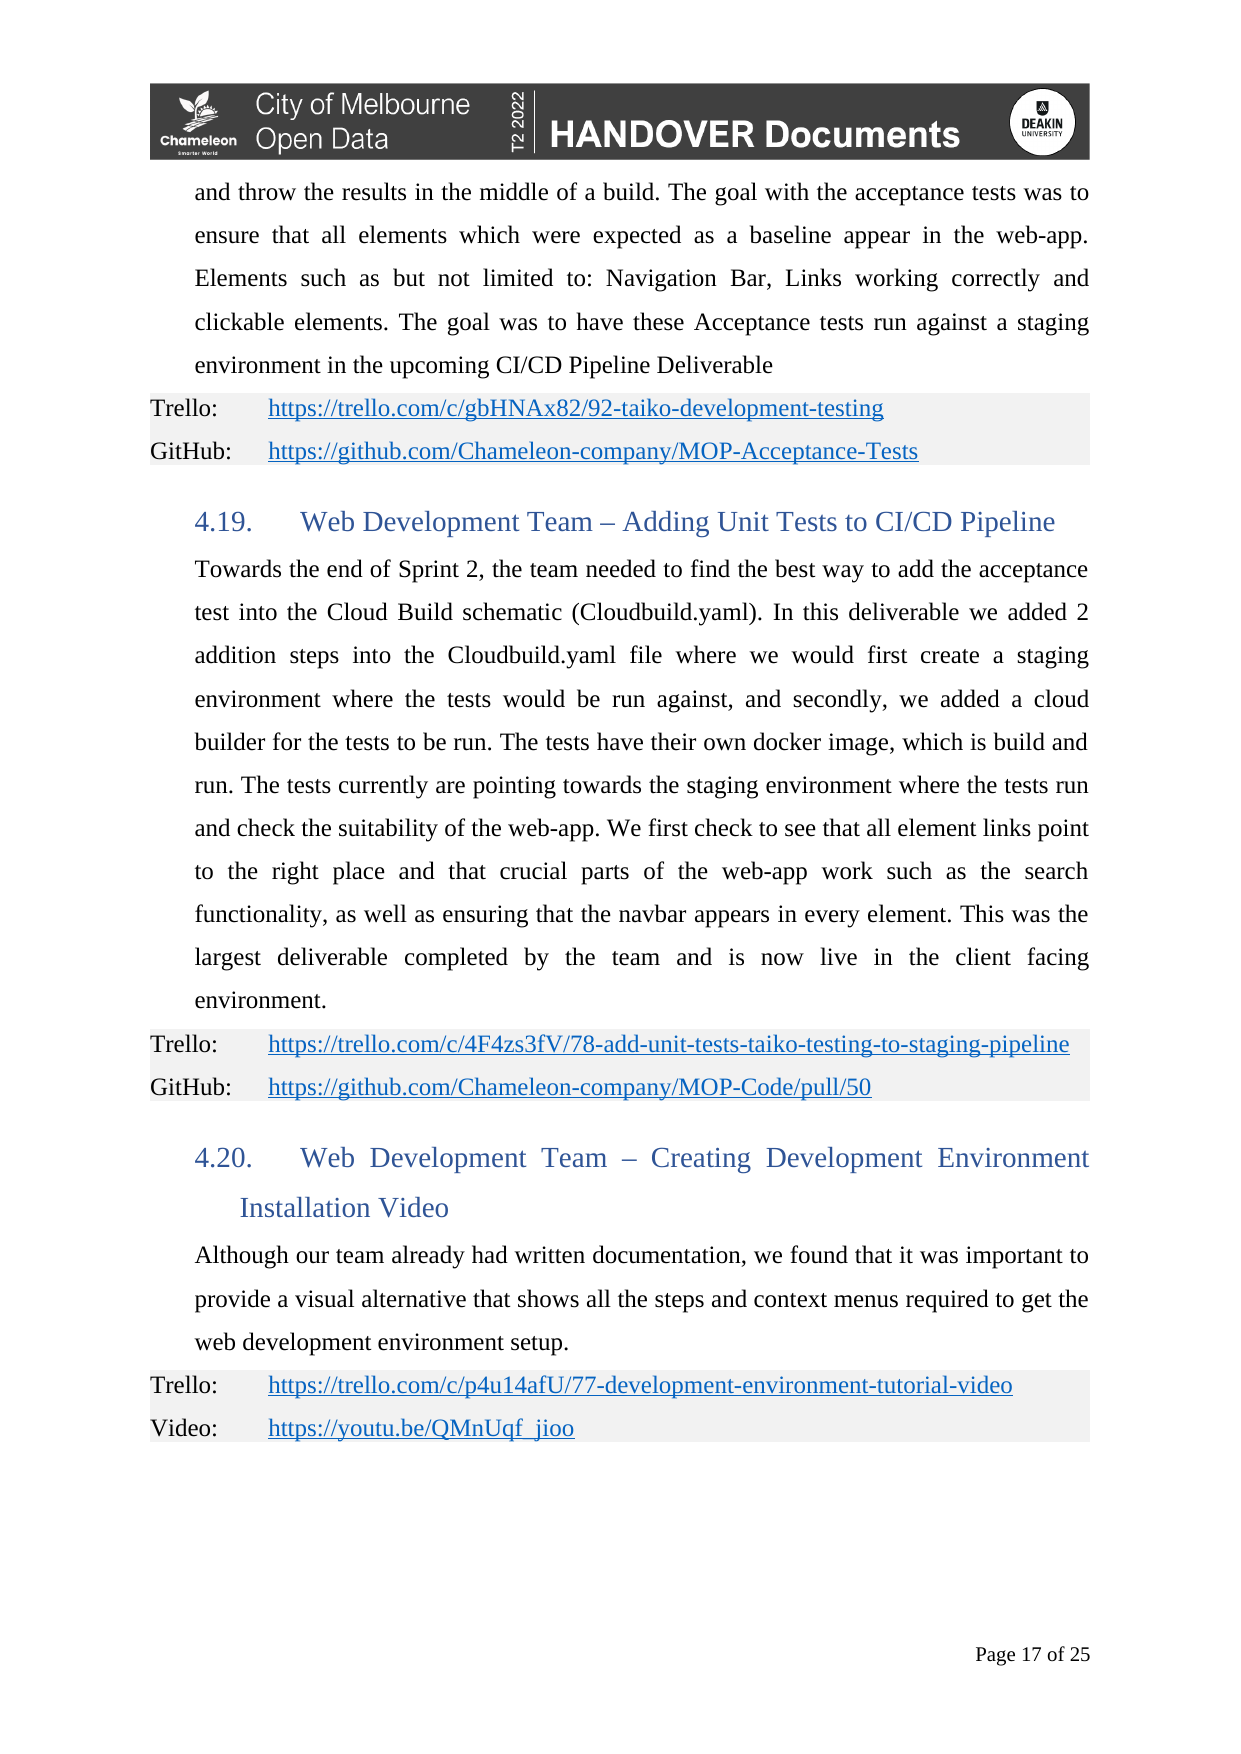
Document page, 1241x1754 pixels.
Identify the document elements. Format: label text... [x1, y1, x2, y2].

text Although our team already had written documentation, we found that it was important to provide a visual alternative that shows all the steps and context menus required to get the web development environment setup. [194, 1241, 1090, 1356]
text Towards the end of Sprint 2, the team needed to find the best way to add the acceptance test into the Cloud Build schematic (Cloudbuild.yaml). In this deliverable we added 2 addition steps into the Cloudbuild.yaml file where we would first create a staging environment where the tests would be run against, and secondly, we added a cloud builder for the tests to be run. The tests have their own docker image, which is build and run. The tests currently are pointing towards the staging environment where the tests run and check the suitability of the web-app. We first check to see that all element links point to the right place and that crucial parts of the web-app work such as the search functionality, as well as ensuring that the navbar appears in every element. This was the largest deliverable completed by the team and is now live in the client facing environment. [194, 554, 1090, 1014]
subtitle Web Development Team – Adding Unit Tests to CI/CD Pipeline [194, 504, 1090, 538]
text GitHub: https://github.com/Chameleon-company/MOP-Code/pull/50 [150, 1072, 1090, 1101]
subtitle Web Development Team – Creating Development Environment Installation Video [194, 1140, 1090, 1224]
picture [150, 73, 1090, 178]
text Trello: https://trello.com/c/p4u14afU/77-development-environment-tutorial-video [150, 1370, 1090, 1399]
text Trello: https://trello.com/c/4F4zs3fV/78-add-unit-tests-taiko-testing-to-staging-pipeline [150, 1029, 1090, 1057]
text Trello: https://trello.com/c/gbHNAx82/92-taiko-development-testing [150, 393, 1090, 422]
text GitHub: https://github.com/Chameleon-company/MOP-Acceptance-Tests [150, 436, 1090, 465]
text Video: https://youtu.be/QMnUqf_jioo [150, 1413, 1090, 1442]
